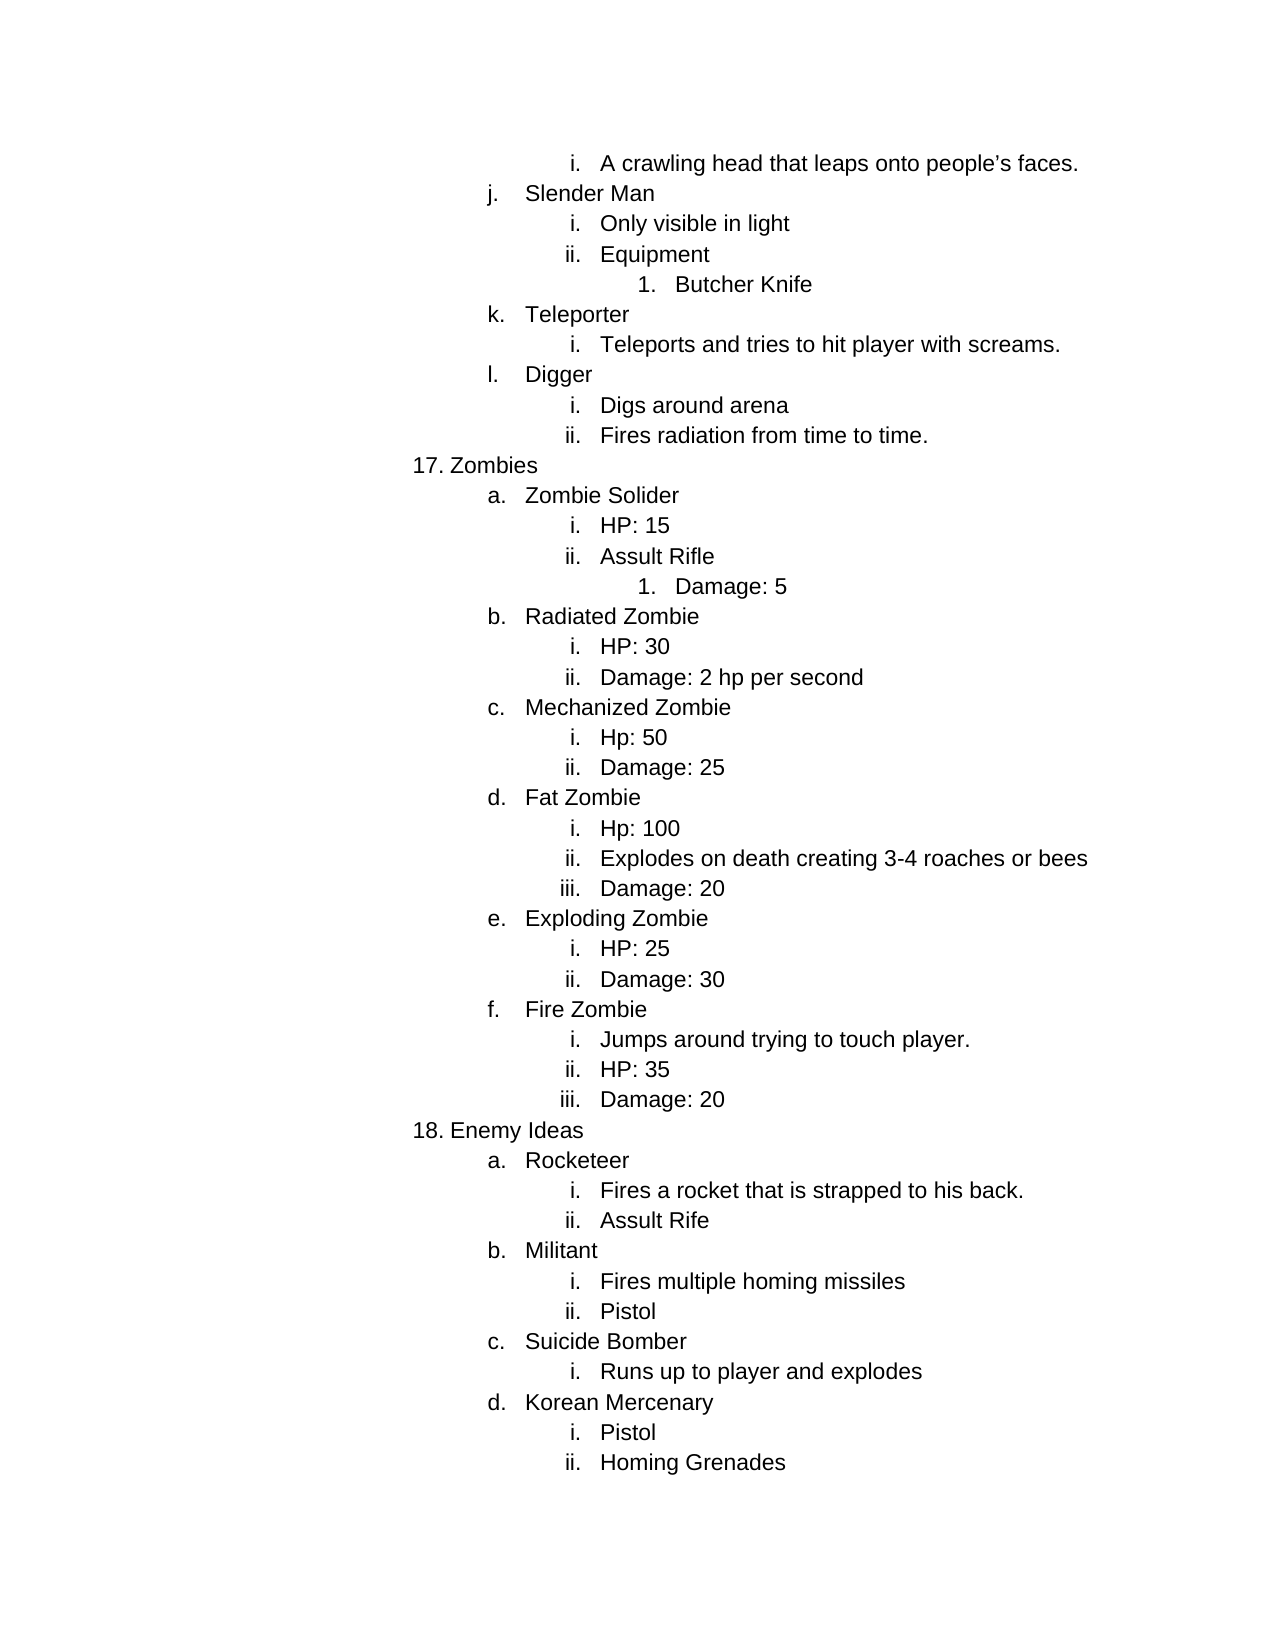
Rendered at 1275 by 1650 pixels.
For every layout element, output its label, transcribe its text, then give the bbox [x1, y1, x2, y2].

list Damage: 5 [637, 573, 1125, 599]
list Jumps around trying to touch player. [581, 1026, 1125, 1052]
list Pistol [581, 1419, 1125, 1445]
list Radiated Zombie [487, 603, 1125, 629]
list Damage: 2 hp per second [581, 663, 1125, 690]
list HP: 25 [581, 935, 1125, 962]
list Suicide Bomber [487, 1328, 1125, 1354]
list Butcher Knife [637, 271, 1125, 297]
list Hp: 50 [581, 724, 1125, 750]
list Fires radiation from time to time. [581, 422, 1125, 448]
list Homing Grenades [581, 1449, 1125, 1475]
list A crawling head that leaps onto people’s faces. [581, 150, 1125, 176]
list HP: 15 [581, 512, 1125, 539]
list Runs up to player and explodes [581, 1358, 1125, 1385]
list Damage: 25 [581, 754, 1125, 781]
list Zombie Solider [487, 482, 1125, 509]
list Fire Zombie [487, 996, 1125, 1022]
list HP: 30 [581, 633, 1125, 660]
list Rocketeer [487, 1147, 1125, 1173]
list Teleports and tries to hit player with screams. [581, 331, 1125, 358]
list Explodes on death creating 3-4 roaches or bees [581, 845, 1125, 871]
list Pistol [581, 1298, 1125, 1324]
list Equipment [581, 241, 1125, 267]
list Teleporter [487, 301, 1125, 327]
list Assult Rifle [581, 543, 1125, 569]
list Enemy Ideas [412, 1117, 1125, 1143]
list Zombies [412, 452, 1125, 478]
list Korean Mercenary [487, 1388, 1125, 1415]
list Hp: 100 [581, 814, 1125, 841]
list Fat Zombie [487, 784, 1125, 811]
list HP: 35 [581, 1056, 1125, 1083]
list Fires multiple homing missiles [581, 1268, 1125, 1294]
list Damage: 30 [581, 966, 1125, 992]
list Damage: 20 [581, 1086, 1125, 1113]
list Fires a rocket that is strapped to his back. [581, 1177, 1125, 1203]
list Slender Man [487, 180, 1125, 207]
list Digs around arena [581, 392, 1125, 418]
list Assult Rife [581, 1207, 1125, 1234]
list Digger [487, 361, 1125, 388]
list Damage: 20 [581, 875, 1125, 901]
list Mechanized Zombie [487, 694, 1125, 720]
list Militant [487, 1237, 1125, 1264]
list Only visible in light [581, 210, 1125, 237]
list Exploding Zombie [487, 905, 1125, 932]
